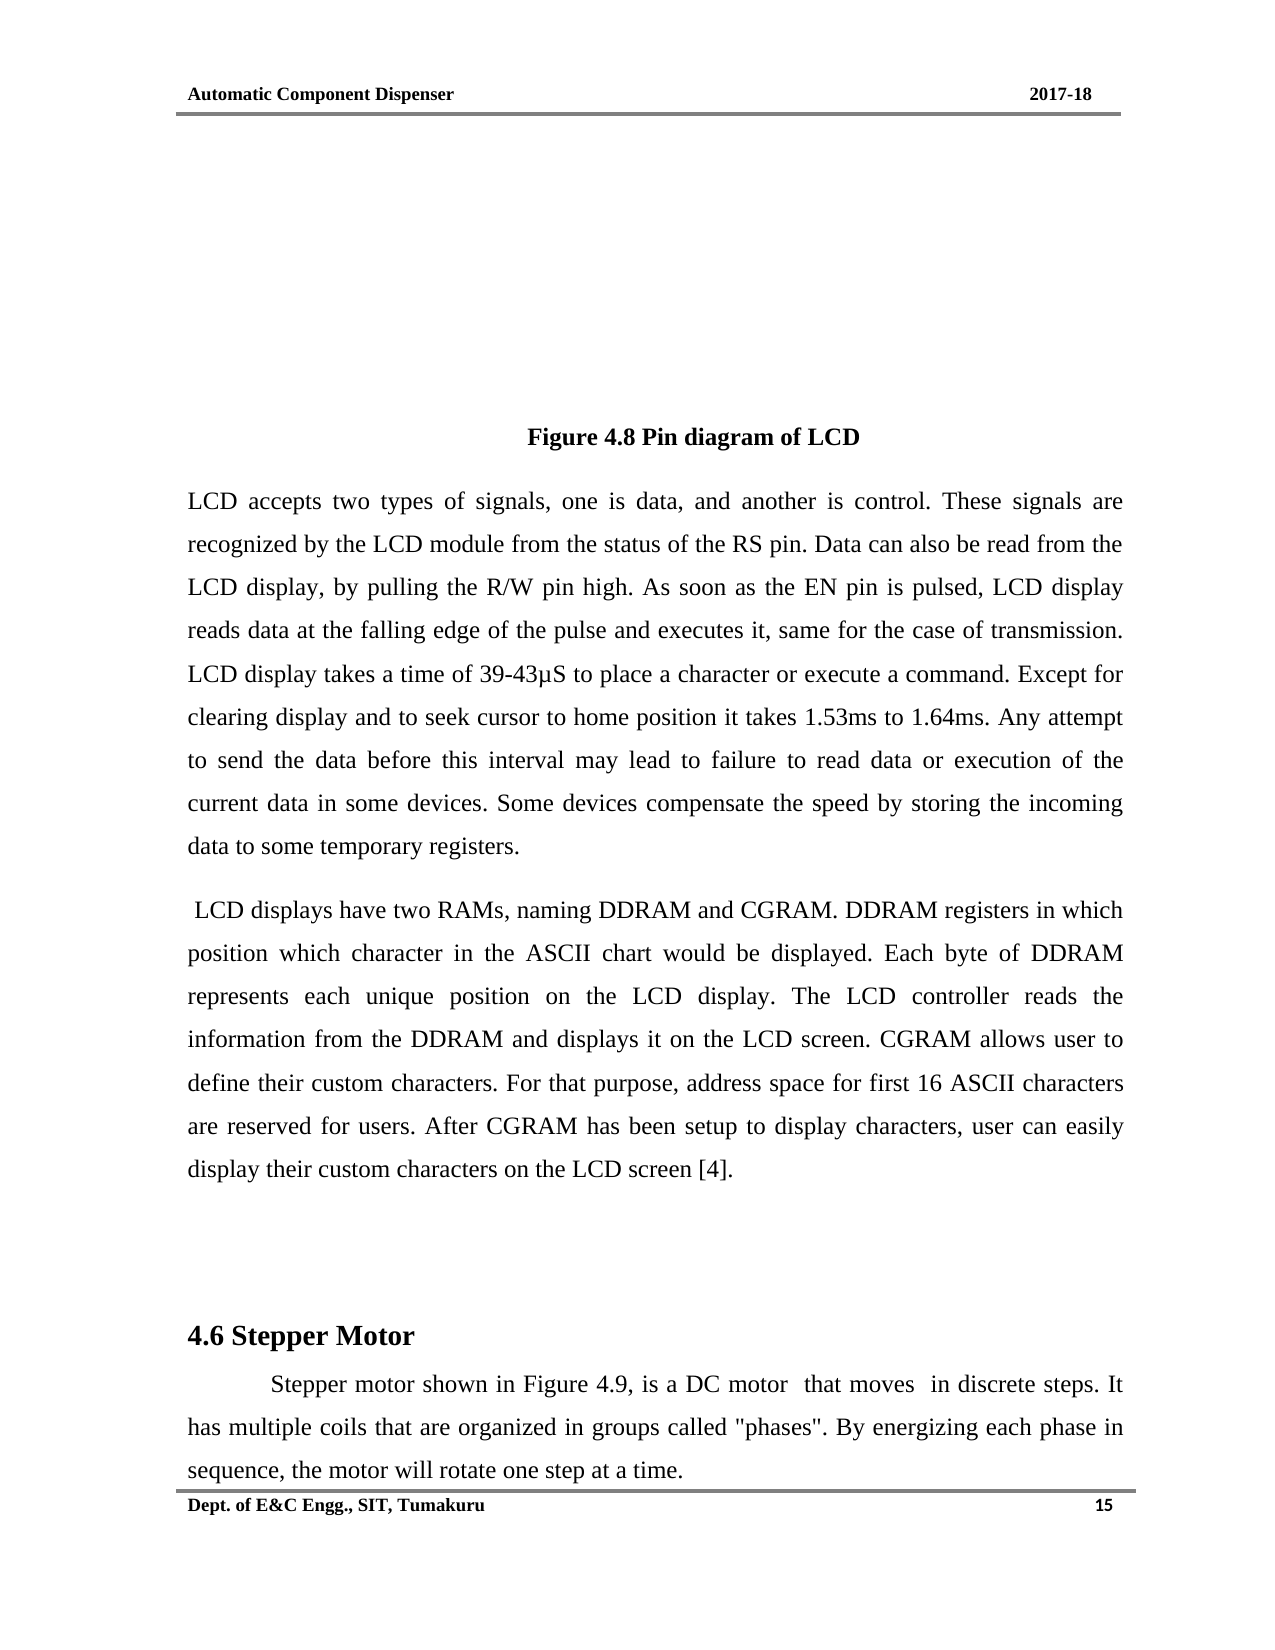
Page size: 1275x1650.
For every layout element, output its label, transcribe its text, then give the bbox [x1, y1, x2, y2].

text LCD displays have two RAMs, naming DDRAM and CGRAM. DDRAM registers in which position which character in the ASCII chart would be displayed. Each byte of DDRAM represents each unique position on the LCD display. The LCD controller reads the information from the DDRAM and displays it on the LCD screen. CGRAM allows user to define their custom characters. For that purpose, address space for first 16 ASCII characters are reserved for users. After CGRAM has been setup to display characters, user can easily display their custom characters on the LCD screen [4]. [187, 895, 1125, 1183]
text 4.6 Stepper Motor [187, 1318, 1125, 1352]
list Figure 4.8 Pin diagram of LCD [262, 422, 1125, 451]
text Stepper motor shown in Figure 4.9, is a DC motor that moves in discrete steps. It has multiple coils that are organized in groups called "phases". By energizing each phase in sequence, the motor will rotate one step at a time. [187, 1369, 1125, 1484]
text LCD accepts two types of signals, one is data, and another is control. These signals are recognized by the LCD module from the status of the RS pin. Data can also be read from the LCD display, by pulling the R/W pin high. As soon as the EN pin is pulsed, LCD display reads data at the falling edge of the pulse and executes it, same for the case of transmission. LCD display takes a time of 39-43µS to place a character or execute a command. Except for clearing display and to seek cursor to home position it takes 1.53ms to 1.64ms. Any attempt to send the data before this interval may lead to failure to read data or execution of the current data in some devices. Some devices compensate the speed by storing the incoming data to some temporary registers. [187, 486, 1125, 860]
